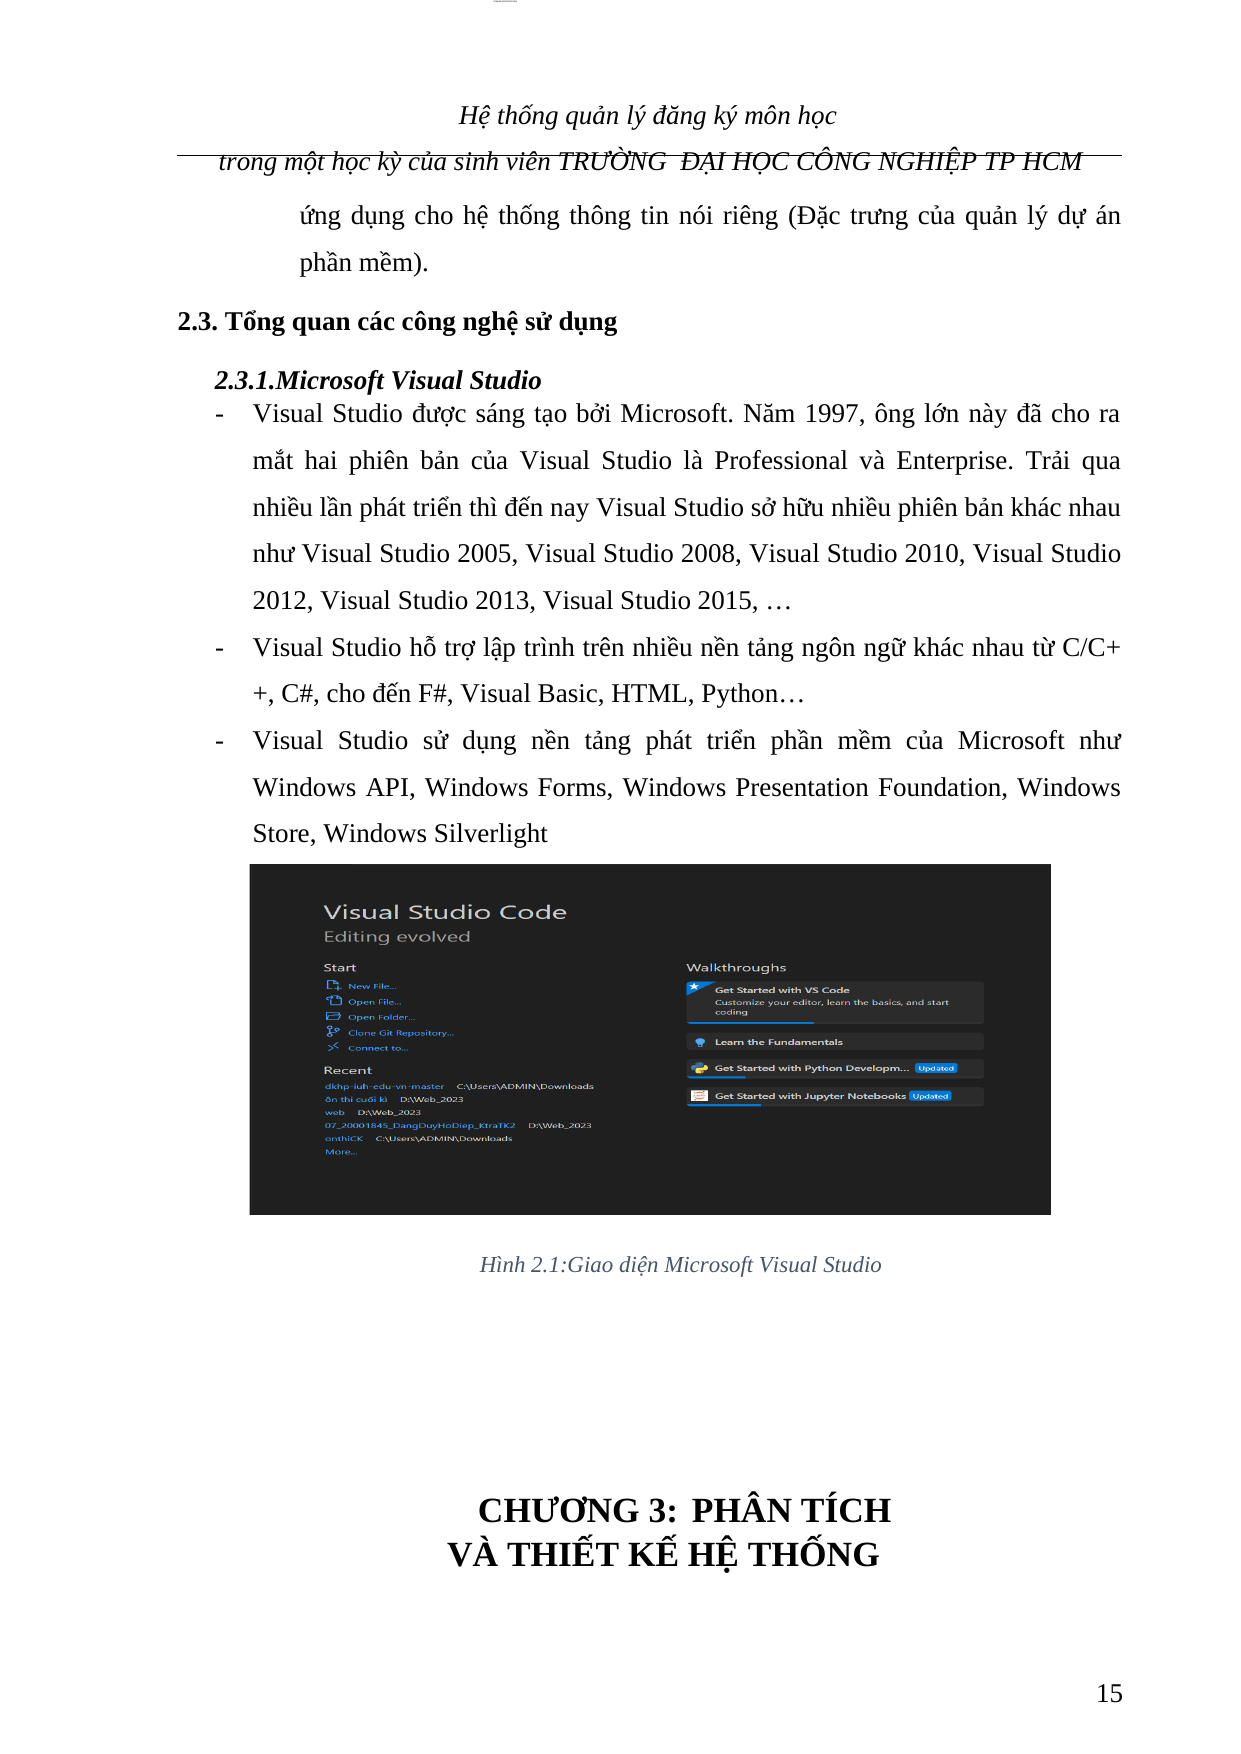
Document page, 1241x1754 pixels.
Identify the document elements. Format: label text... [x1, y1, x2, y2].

text CHƯƠNG 3: PHÂN TÍCH [177, 1489, 1123, 1530]
text VÀ THIẾT KẾ HỆ THỐNG [447, 1533, 1123, 1574]
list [252, 199, 1122, 277]
list Visual Studio sử dụng nền tảng phát triển phần mềm của Microsoft như Windows API, Windows Forms, Windows Presentation Foundation, Windows Store, Windows Silverlight [215, 724, 1122, 849]
subtitle Hình 2.1:Giao diện Microsoft Visual Studio [178, 1251, 1121, 1277]
text 2.3. Tổng quan các công nghệ sử dụng [177, 305, 1122, 336]
list Visual Studio được sáng tạo bởi Microsoft. Năm 1997, ông lớn này đã cho ra mắt hai phiên bản của Visual Studio là Professional và Enterprise. Trải qua nhiều lần phát triển thì đến nay Visual Studio sở hữu nhiều phiên bản khác nhau như Visual Studio 2005, Visual Studio 2008, Visual Studio 2010, Visual Studio 2012, Visual Studio 2013, Visual Studio 2015, … [215, 398, 1122, 615]
picture [249, 864, 1051, 1215]
list Visual Studio hỗ trợ lập trình trên nhiều nền tảng ngôn ngữ khác nhau từ C/C+ +, C#, cho đến F#, Visual Basic, HTML, Python… [215, 631, 1122, 709]
text 2.3.1.Microsoft Visual Studio [214, 364, 1123, 395]
